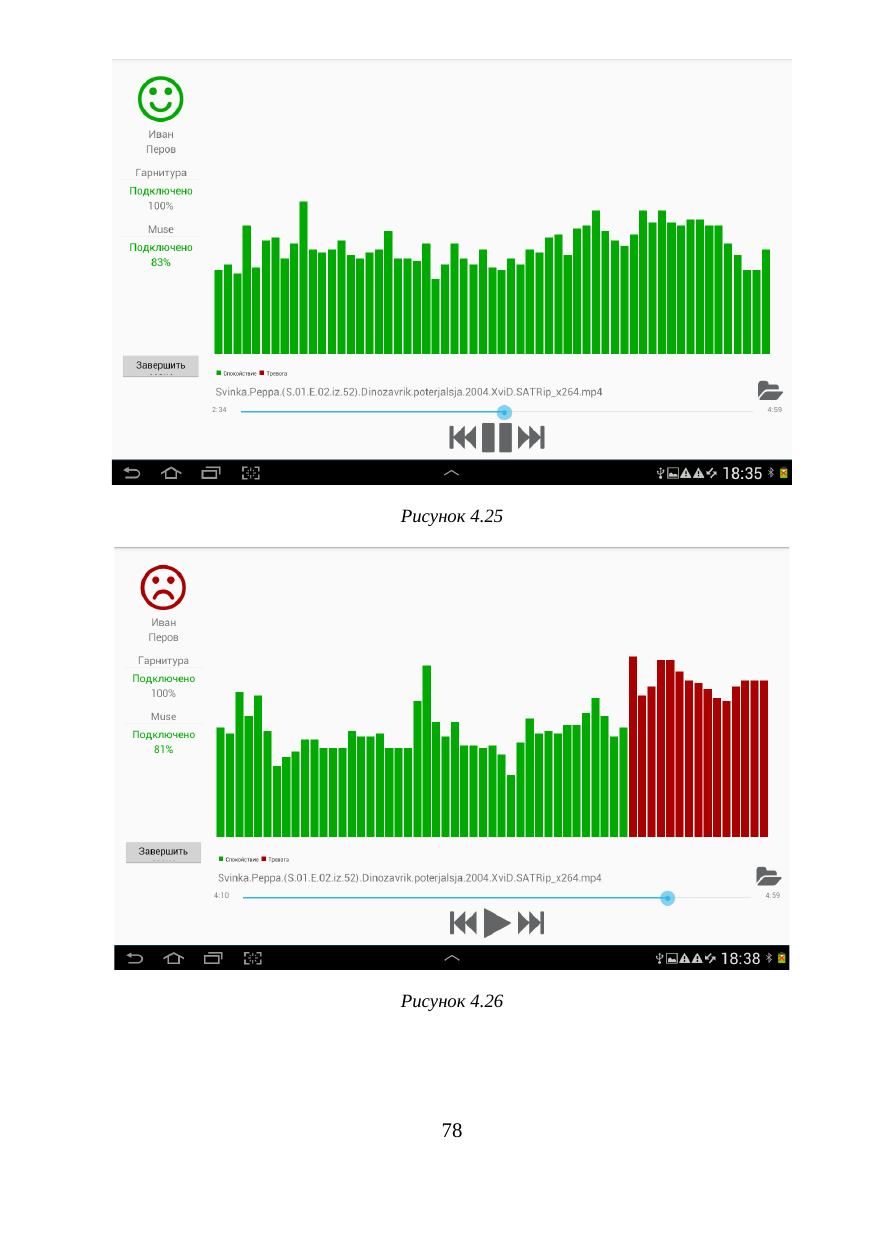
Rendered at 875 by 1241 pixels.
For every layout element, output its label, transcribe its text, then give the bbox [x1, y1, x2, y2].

picture [111, 59, 792, 485]
picture [114, 547, 790, 970]
